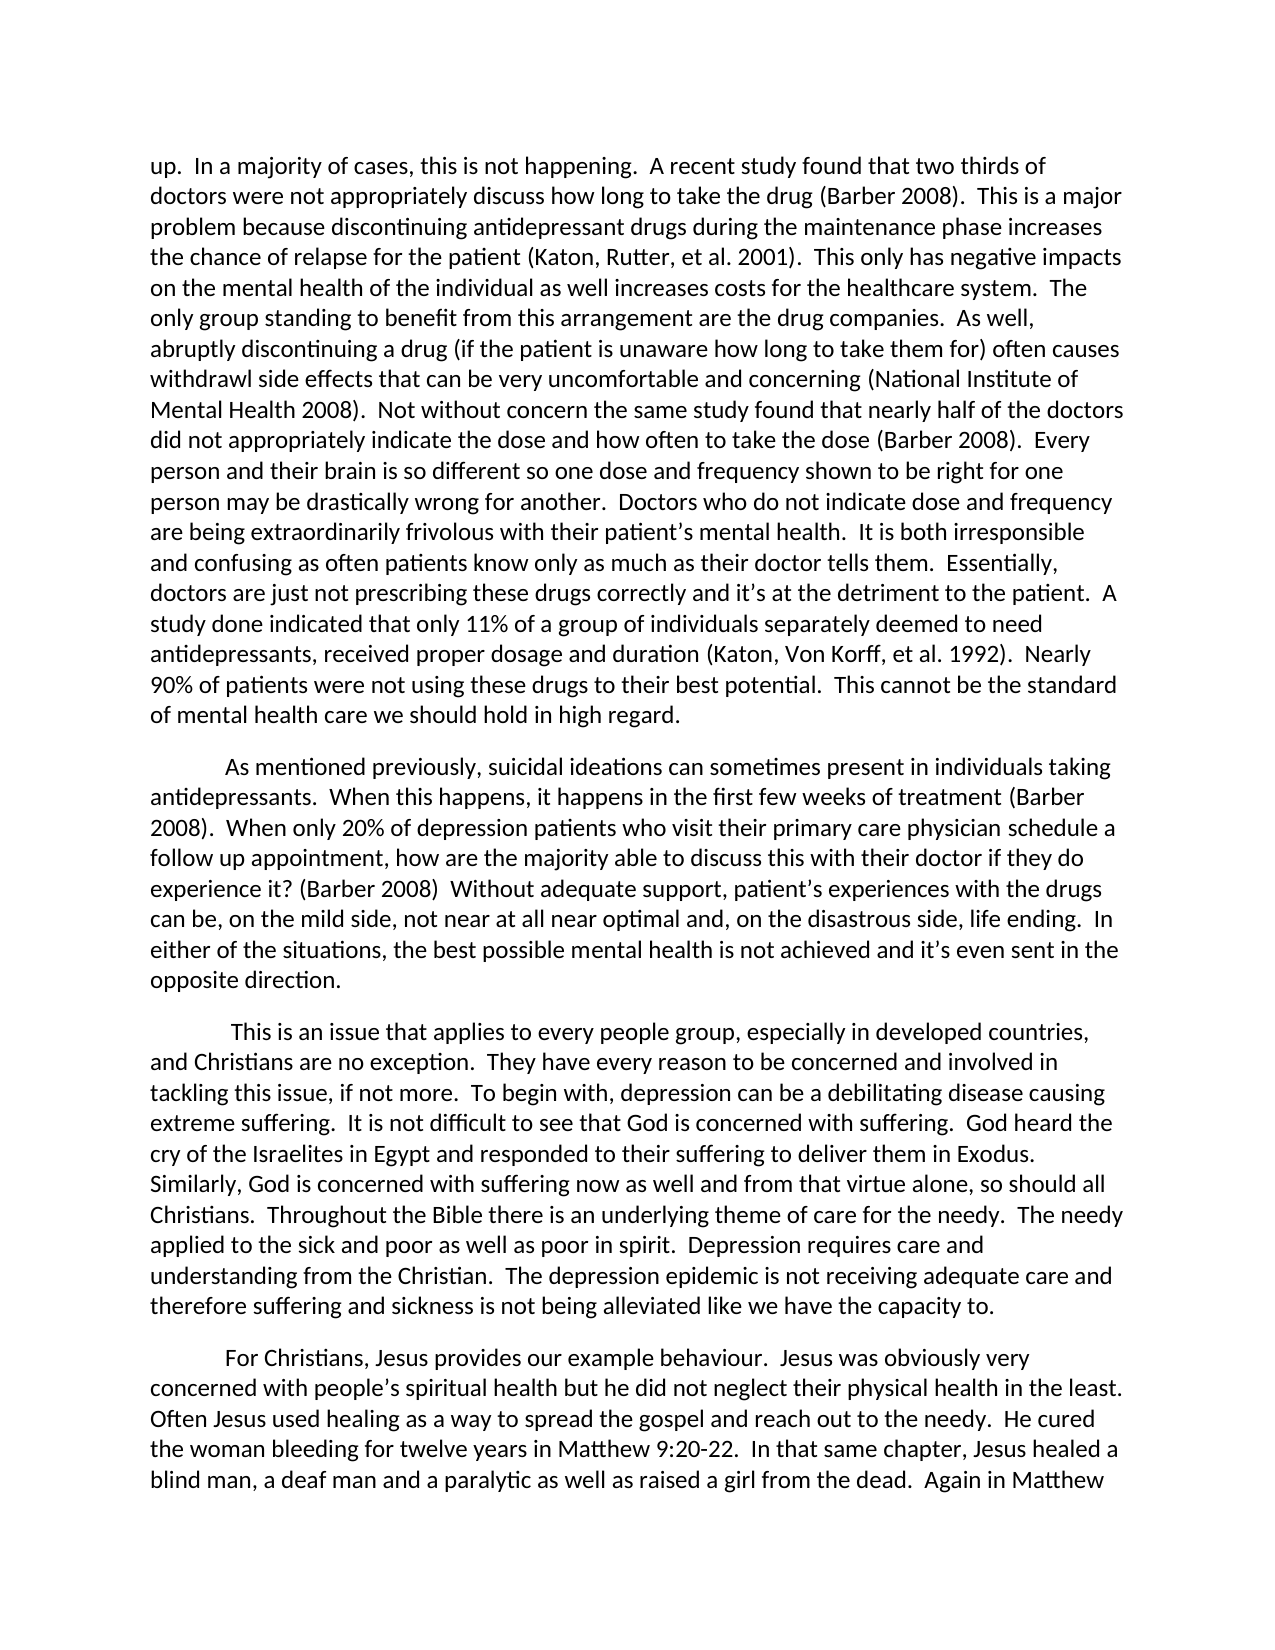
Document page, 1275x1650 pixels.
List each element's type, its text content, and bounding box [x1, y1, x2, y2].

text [150, 1342, 1125, 1494]
text As mentioned previously, suicidal ideations can sometimes present in individuals taking antidepressants. When this happens, it happens in the first few weeks of treatment . When only 20% of depression patients who visit their primary care physician schedule a follow up appointment, how are the majority able to discuss this with their doctor if they do experience it? Without adequate support, patient’s experiences with the drugs can be, on the mild side, not near at all near optimal and, on the disastrous side, life ending. In either of the situations, the best possible mental health is not achieved and it’s even sent in the opposite direction. [150, 751, 1125, 995]
text This is an issue that applies to every people group, especially in developed countries, and Christians are no exception. They have every reason to be concerned and involved in tackling this issue, if not more. To begin with, depression can be a debilitating disease causing extreme suffering. It is not difficult to see that God is concerned with suffering. God heard the cry of the Israelites in Egypt and responded to their suffering to deliver them in Exodus. Similarly, God is concerned with suffering now as well and from that virtue alone, so should all Christians. Throughout the Bible there is an underlying theme of care for the needy. The needy applied to the sick and poor as well as poor in spirit. Depression requires care and understanding from the Christian. The depression epidemic is not receiving adequate care and therefore suffering and sickness is not being alleviated like we have the capacity to. [150, 1016, 1125, 1321]
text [150, 150, 1125, 730]
